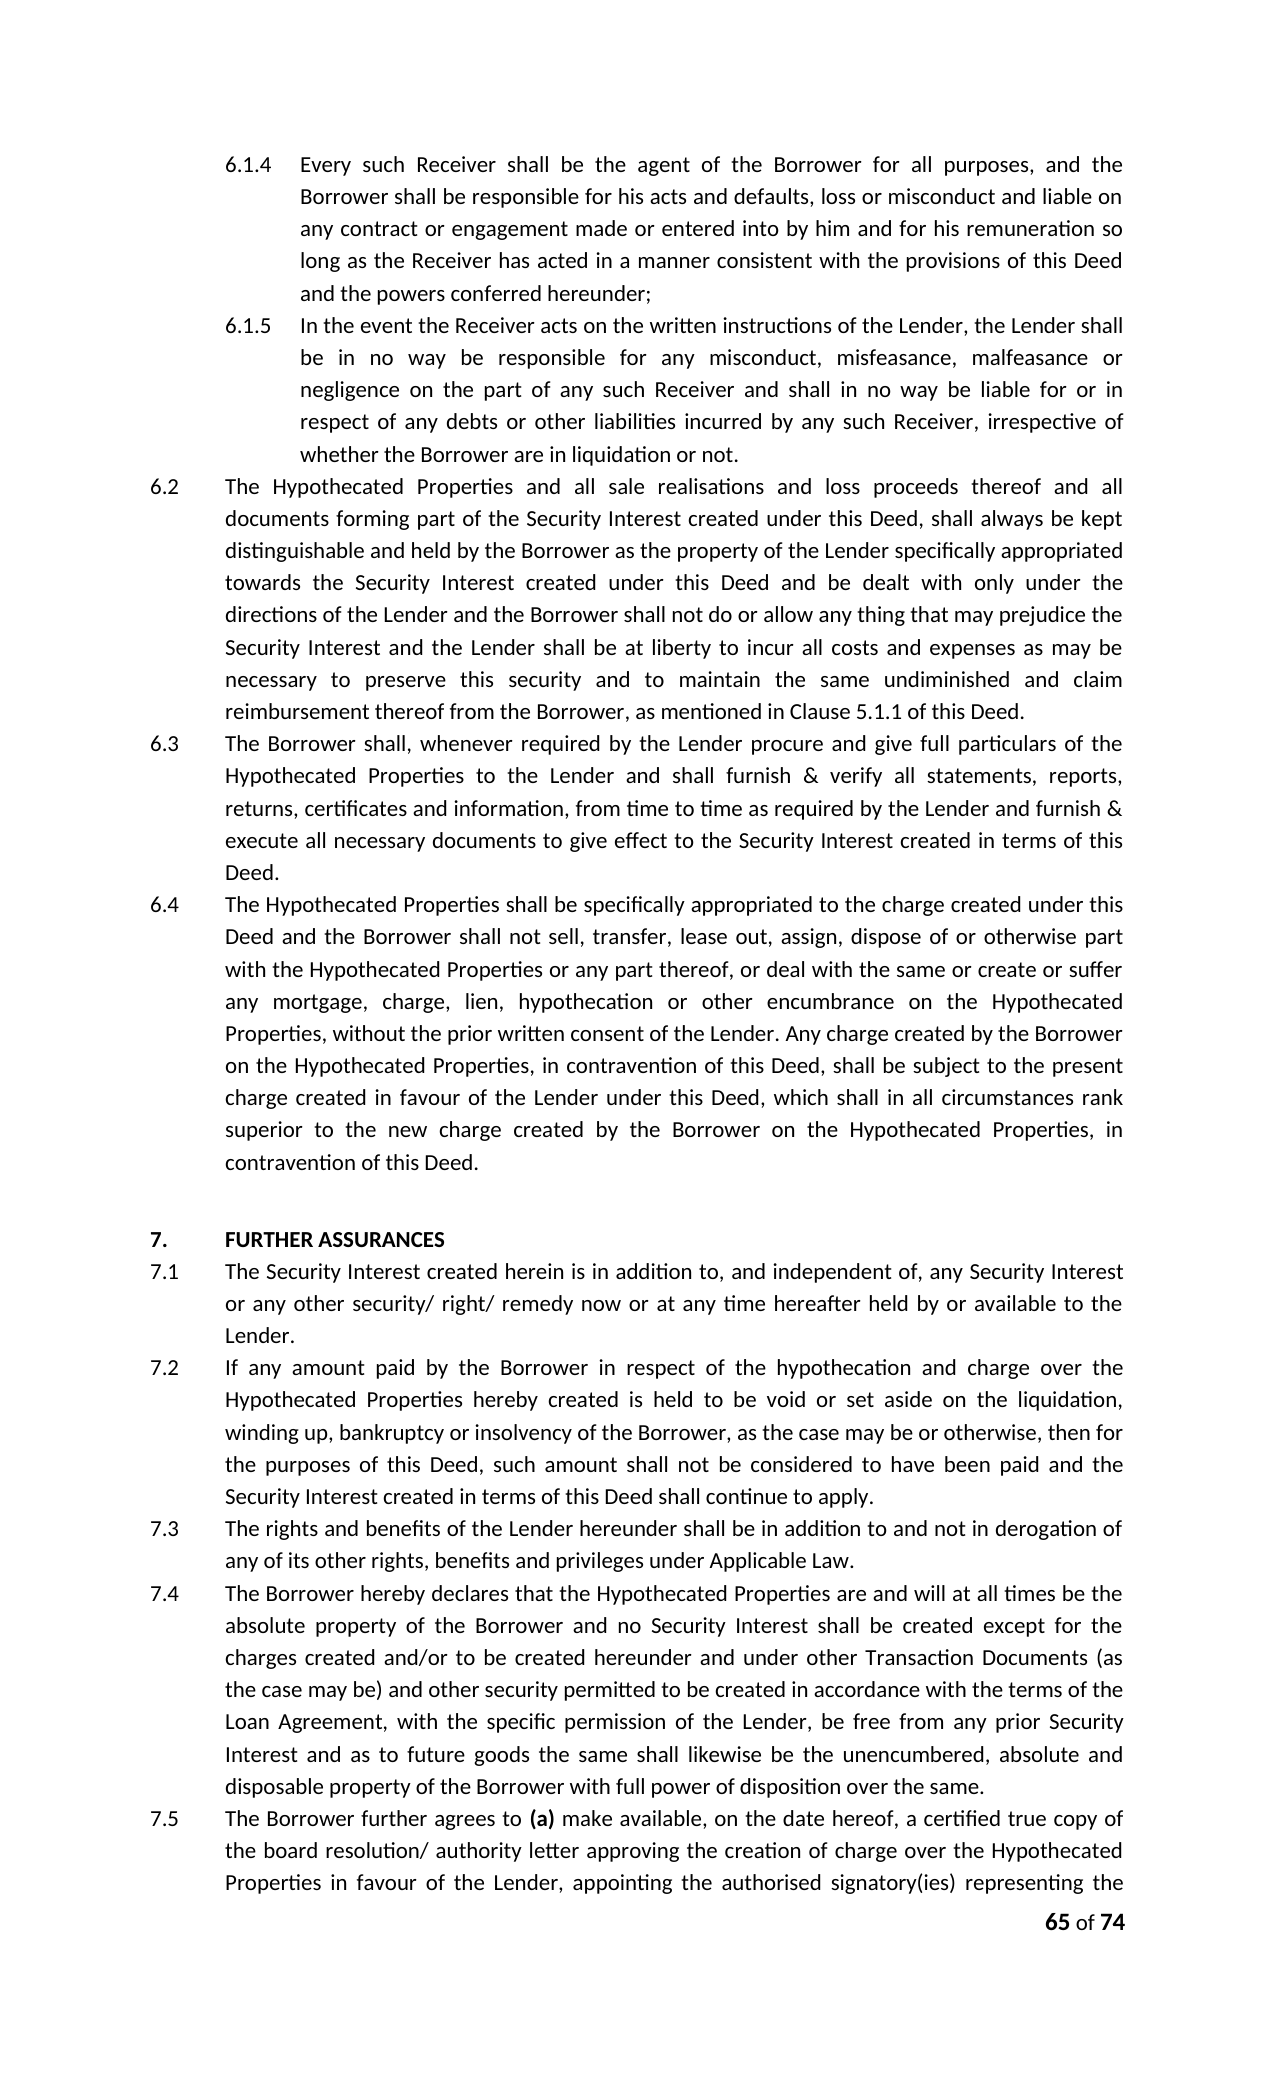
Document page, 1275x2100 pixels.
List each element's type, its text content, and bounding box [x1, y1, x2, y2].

subtitle FURTHER ASSURANCES [150, 1225, 1125, 1253]
subtitle The rights and benefits of the Lender hereunder shall be in addition to and not in derogation of any of its other rights, benefits and privileges under Applicable Law. [150, 1514, 1125, 1574]
subtitle If any amount paid by the Borrower in respect of the hypothecation and charge over the Hypothecated Properties hereby created is held to be void or set aside on the liquidation, winding up, bankruptcy or insolvency of the Borrower, as the case may be or otherwise, then for the purposes of this Deed, such amount shall not be considered to have been paid and the Security Interest created in terms of this Deed shall continue to apply. [150, 1353, 1125, 1510]
subtitle The Borrower shall, whenever required by the Lender procure and give full particulars of the Hypothecated Properties to the Lender and shall furnish & verify all statements, reports, returns, certificates and information, from time to time as required by the Lender and furnish & execute all necessary documents to give effect to the Security Interest created in terms of this Deed. [150, 729, 1125, 886]
subtitle Every such Receiver shall be the agent of the Borrower for all purposes, and the Borrower shall be responsible for his acts and defaults, loss or misconduct and liable on any contract or engagement made or entered into by him and for his remuneration so long as the Receiver has acted in a manner consistent with the provisions of this Deed and the powers conferred hereunder; [225, 150, 1125, 307]
subtitle The Security Interest created herein is in addition to, and independent of, any Security Interest or any other security/ right/ remedy now or at any time hereafter held by or available to the Lender. [150, 1257, 1125, 1349]
subtitle The Hypothecated Properties shall be specifically appropriated to the charge created under this Deed and the Borrower shall not sell, transfer, lease out, assign, dispose of or otherwise part with the Hypothecated Properties or any part thereof, or deal with the same or create or suffer any mortgage, charge, lien, hypothecation or other encumbrance on the Hypothecated Properties, without the prior written consent of the Lender. Any charge created by the Borrower on the Hypothecated Properties, in contravention of this Deed, shall be subject to the present charge created in favour of the Lender under this Deed, which shall in all circumstances rank superior to the new charge created by the Borrower on the Hypothecated Properties, in contravention of this Deed. [150, 890, 1125, 1176]
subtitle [150, 1804, 1125, 1896]
subtitle The Borrower hereby declares that the Hypothecated Properties are and will at all times be the absolute property of the Borrower and no Security Interest shall be created except for the charges created and/or to be created hereunder and under other Transaction Documents (as the case may be) and other security permitted to be created in accordance with the terms of the Loan Agreement, with the specific permission of the Lender, be free from any prior Security Interest and as to future goods the same shall likewise be the unencumbered, absolute and disposable property of the Borrower with full power of disposition over the same. [150, 1579, 1125, 1800]
subtitle The Hypothecated Properties and all sale realisations and loss proceeds thereof and all documents forming part of the Security Interest created under this Deed, shall always be kept distinguishable and held by the Borrower as the property of the Lender specifically appropriated towards the Security Interest created under this Deed and be dealt with only under the directions of the Lender and the Borrower shall not do or allow any thing that may prejudice the Security Interest and the Lender shall be at liberty to incur all costs and expenses as may be necessary to preserve this security and to maintain the same undiminished and claim reimbursement thereof from the Borrower, as mentioned in Clause 5.1.1 of this Deed. [150, 472, 1125, 725]
subtitle In the event the Receiver acts on the written instructions of the Lender, the Lender shall be in no way be responsible for any misconduct, misfeasance, malfeasance or negligence on the part of any such Receiver and shall in no way be liable for or in respect of any debts or other liabilities incurred by any such Receiver, irrespective of whether the Borrower are in liquidation or not. [225, 311, 1125, 468]
